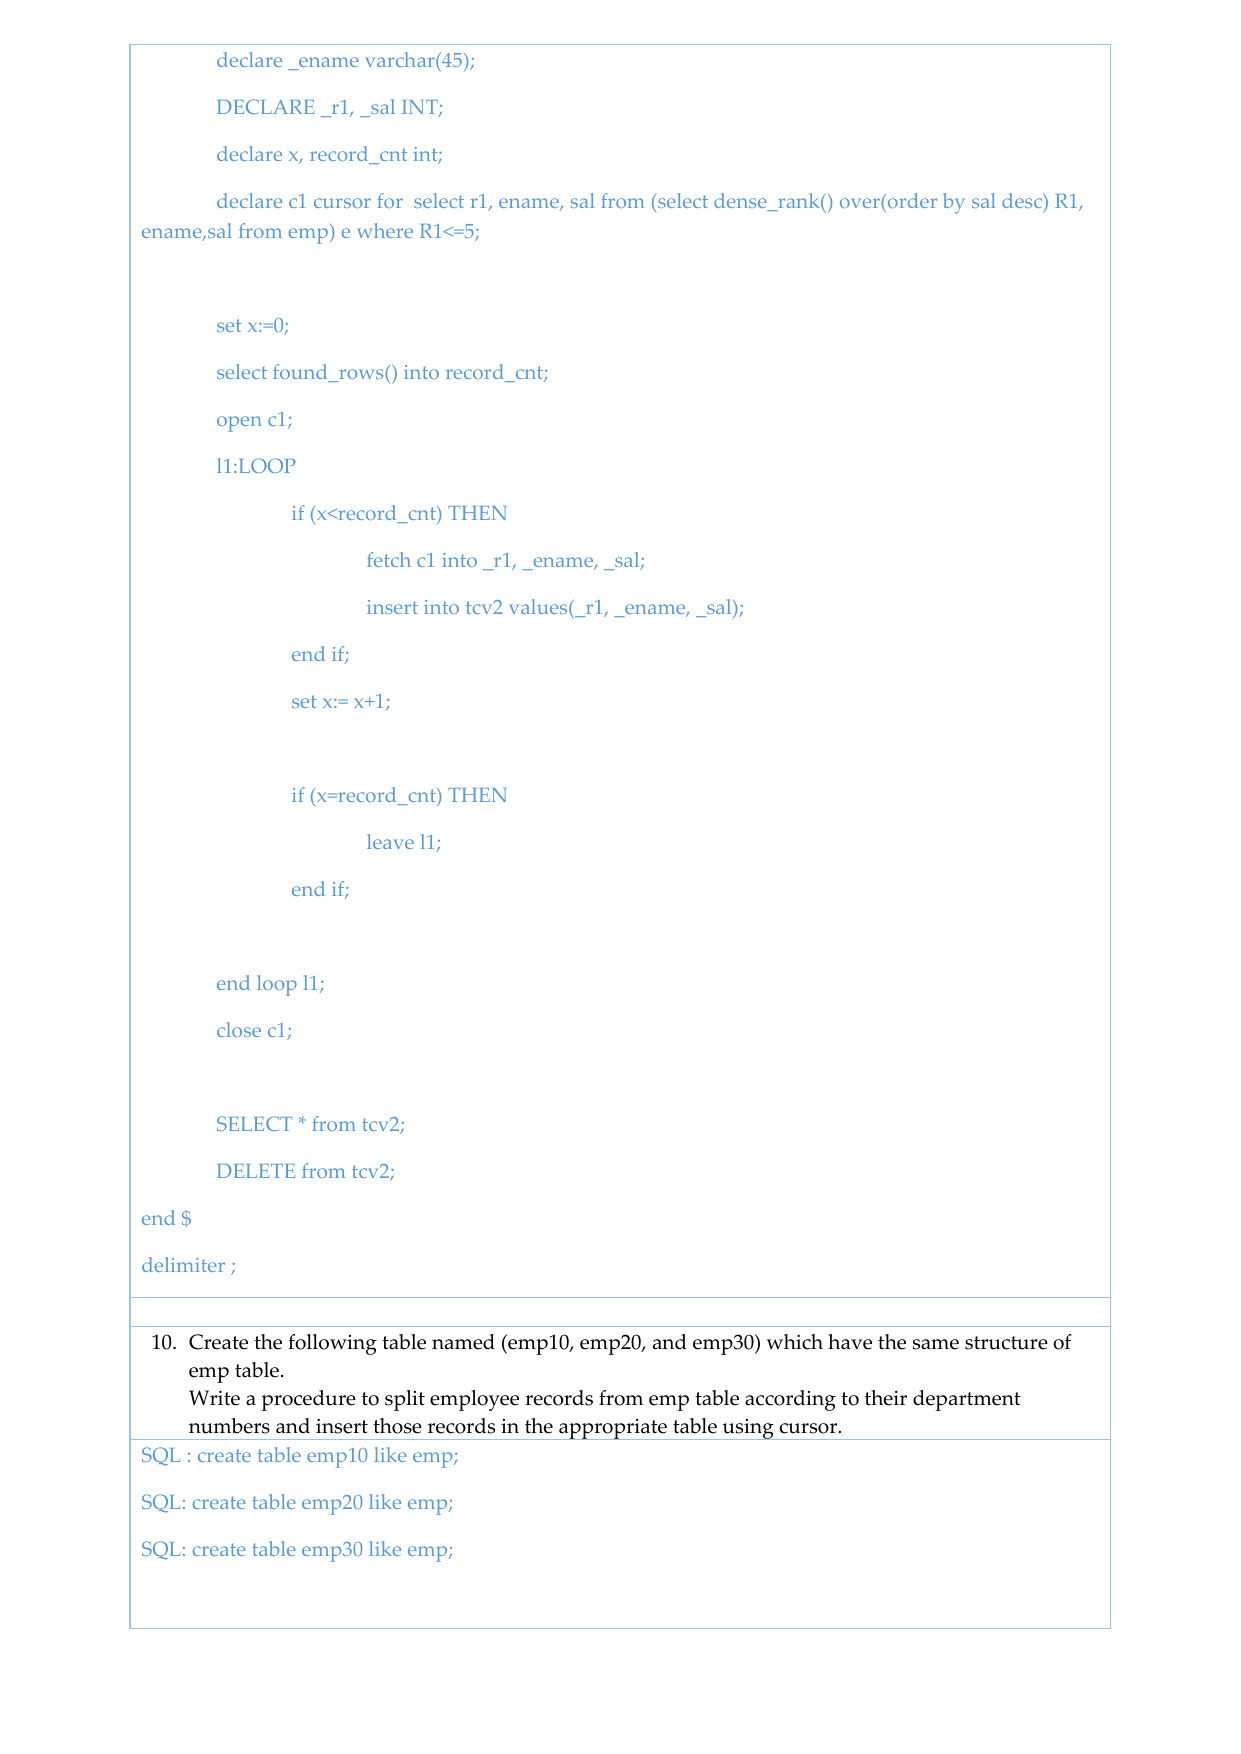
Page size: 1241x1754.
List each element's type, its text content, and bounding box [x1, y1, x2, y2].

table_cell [131, 45, 1110, 1297]
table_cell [131, 1440, 1110, 1628]
table_cell Create the following table named (emp10, emp20, and emp30) which have the same structure of emp table. Write a procedure to split employee records from emp table according to their department numbers and insert those records in the appropriate table using cursor. [131, 1327, 1110, 1439]
table_cell [131, 1298, 1110, 1326]
